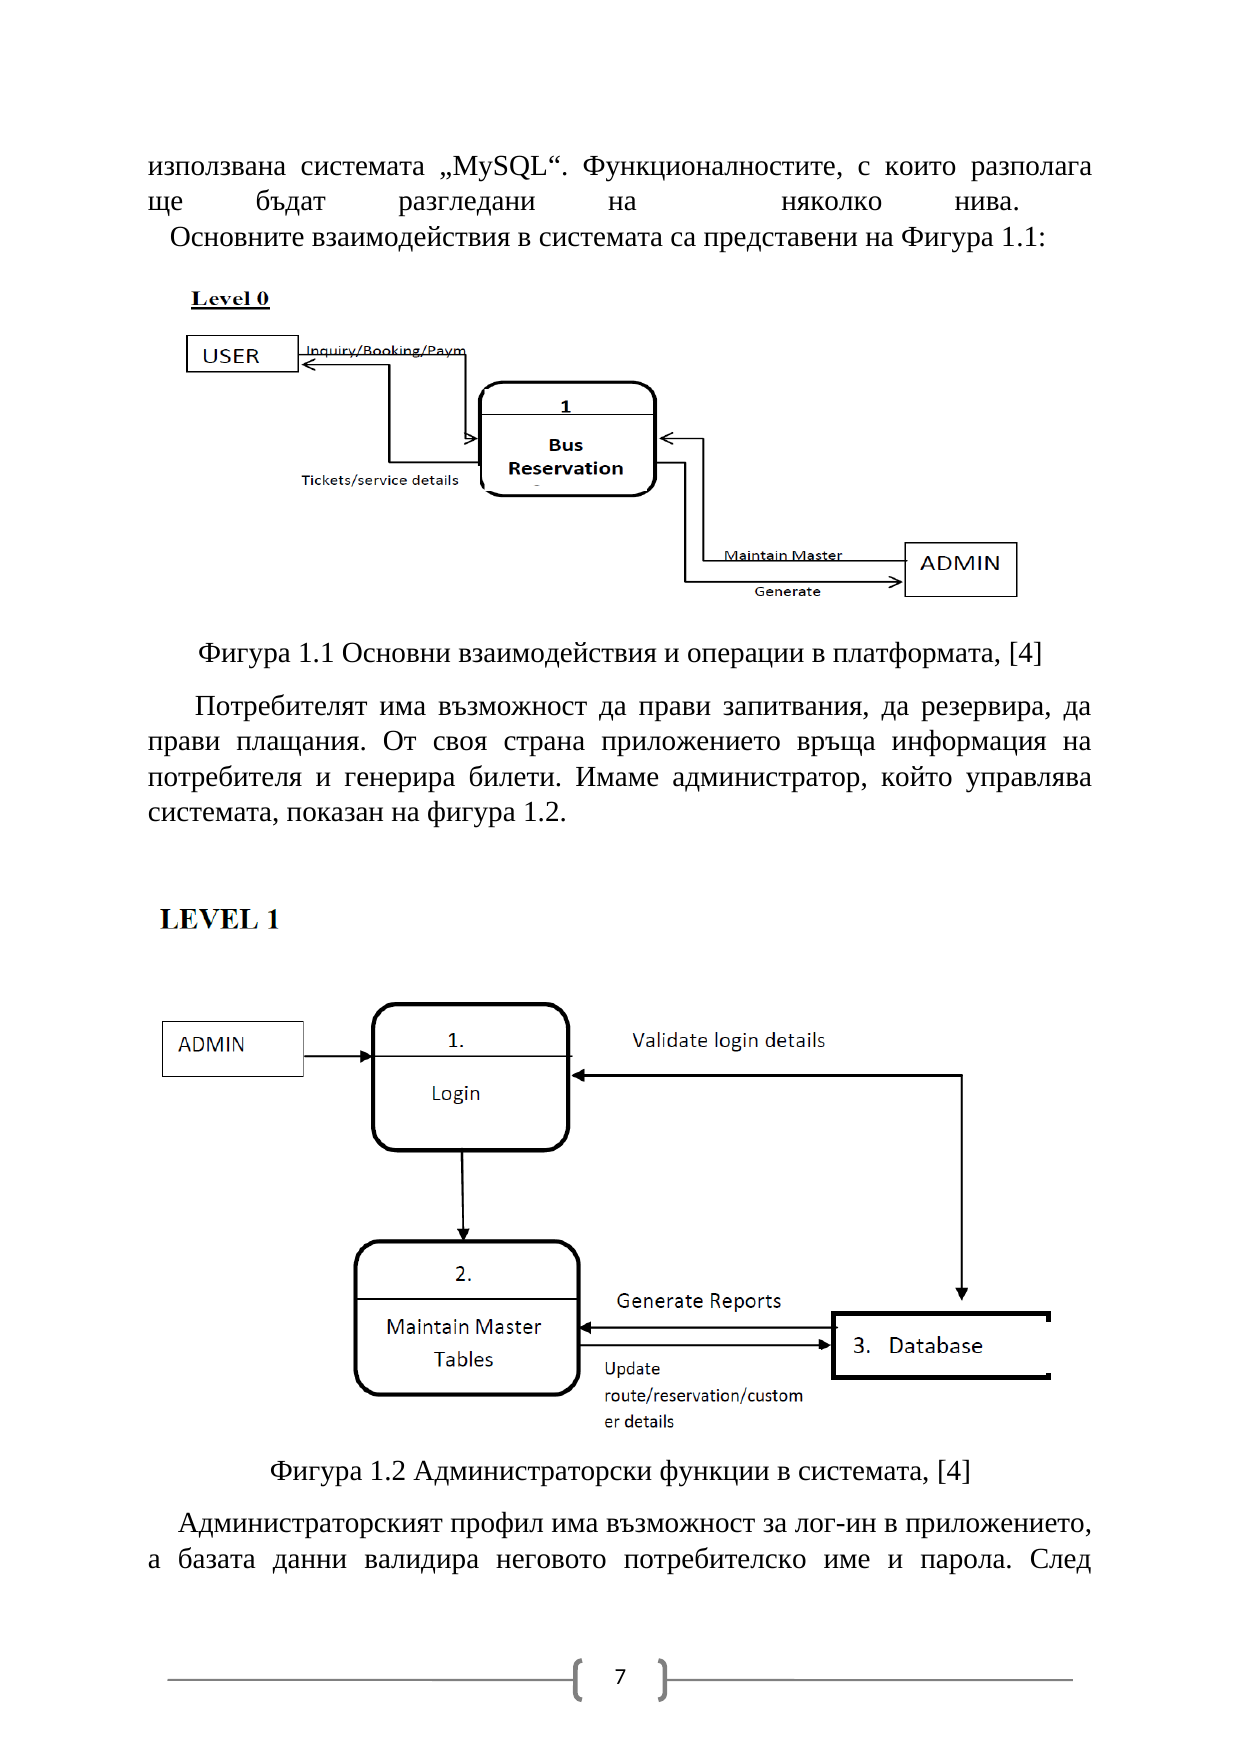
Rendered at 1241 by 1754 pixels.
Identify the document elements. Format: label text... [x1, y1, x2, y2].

text Потребителят има възможност да прави запитвания, да резервира, да прави плащания. От своя страна приложението връща информация на потребителя и генерира билети. Имаме администратор, който управлява системата, показан на фигура 1.2. [148, 688, 1093, 828]
picture [147, 270, 1088, 617]
picture [147, 898, 1093, 1436]
text Фигура 1.2 Администраторски функции в системата, [4] [148, 1453, 1093, 1487]
text Фигура 1.1 Основни взаимодействия и операции в платформата, [4] [148, 635, 1093, 669]
